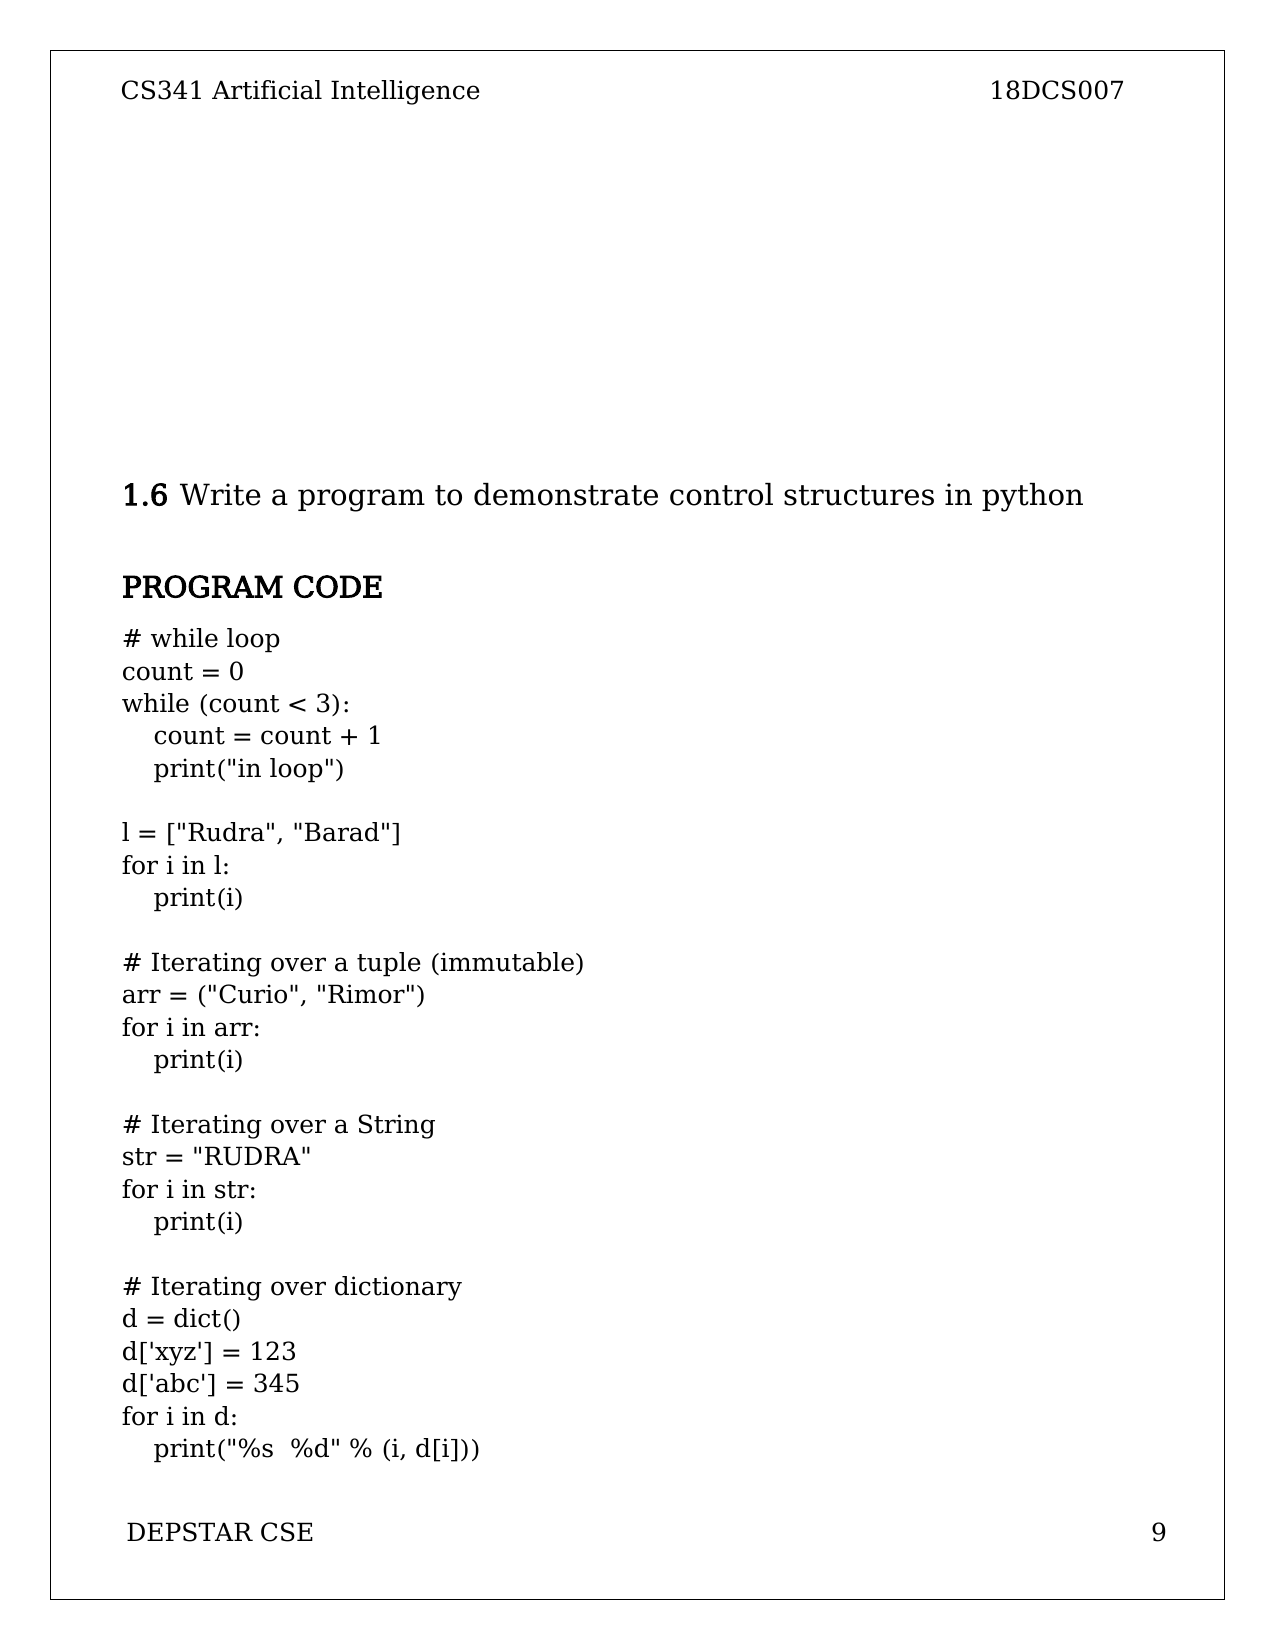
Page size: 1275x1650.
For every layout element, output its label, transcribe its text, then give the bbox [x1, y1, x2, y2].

text print("%s %d" % (i, d[i])) [122, 1433, 1167, 1463]
text d['xyz'] = 123 [122, 1335, 1167, 1365]
text str = "RUDRA" [122, 1141, 1167, 1171]
text # Iterating over a tuple (immutable) [122, 947, 1167, 977]
text for i in arr: [122, 1011, 1167, 1041]
text arr = ("Curio", "Rimor") [122, 979, 1167, 1009]
text PROGRAM CODE [122, 568, 1167, 603]
text count = count + 1 [122, 720, 1167, 750]
text while (count < 3): [122, 687, 1167, 717]
text # Iterating over a String [122, 1109, 1167, 1139]
text # while loop [122, 623, 1167, 653]
text count = 0 [122, 655, 1167, 685]
text print("in loop") [122, 752, 1167, 782]
text d['abc'] = 345 [122, 1368, 1167, 1398]
text l = ["Rudra", "Barad"] [122, 817, 1167, 847]
text print(i) [122, 882, 1167, 912]
text d = dict() [122, 1303, 1167, 1333]
text for i in d: [122, 1400, 1167, 1430]
text for i in str: [122, 1173, 1167, 1203]
list Write a program to demonstrate control structures in python [122, 476, 1167, 511]
text # Iterating over dictionary [122, 1271, 1167, 1301]
text for i in l: [122, 849, 1167, 879]
text print(i) [122, 1206, 1167, 1236]
text print(i) [122, 1044, 1167, 1074]
